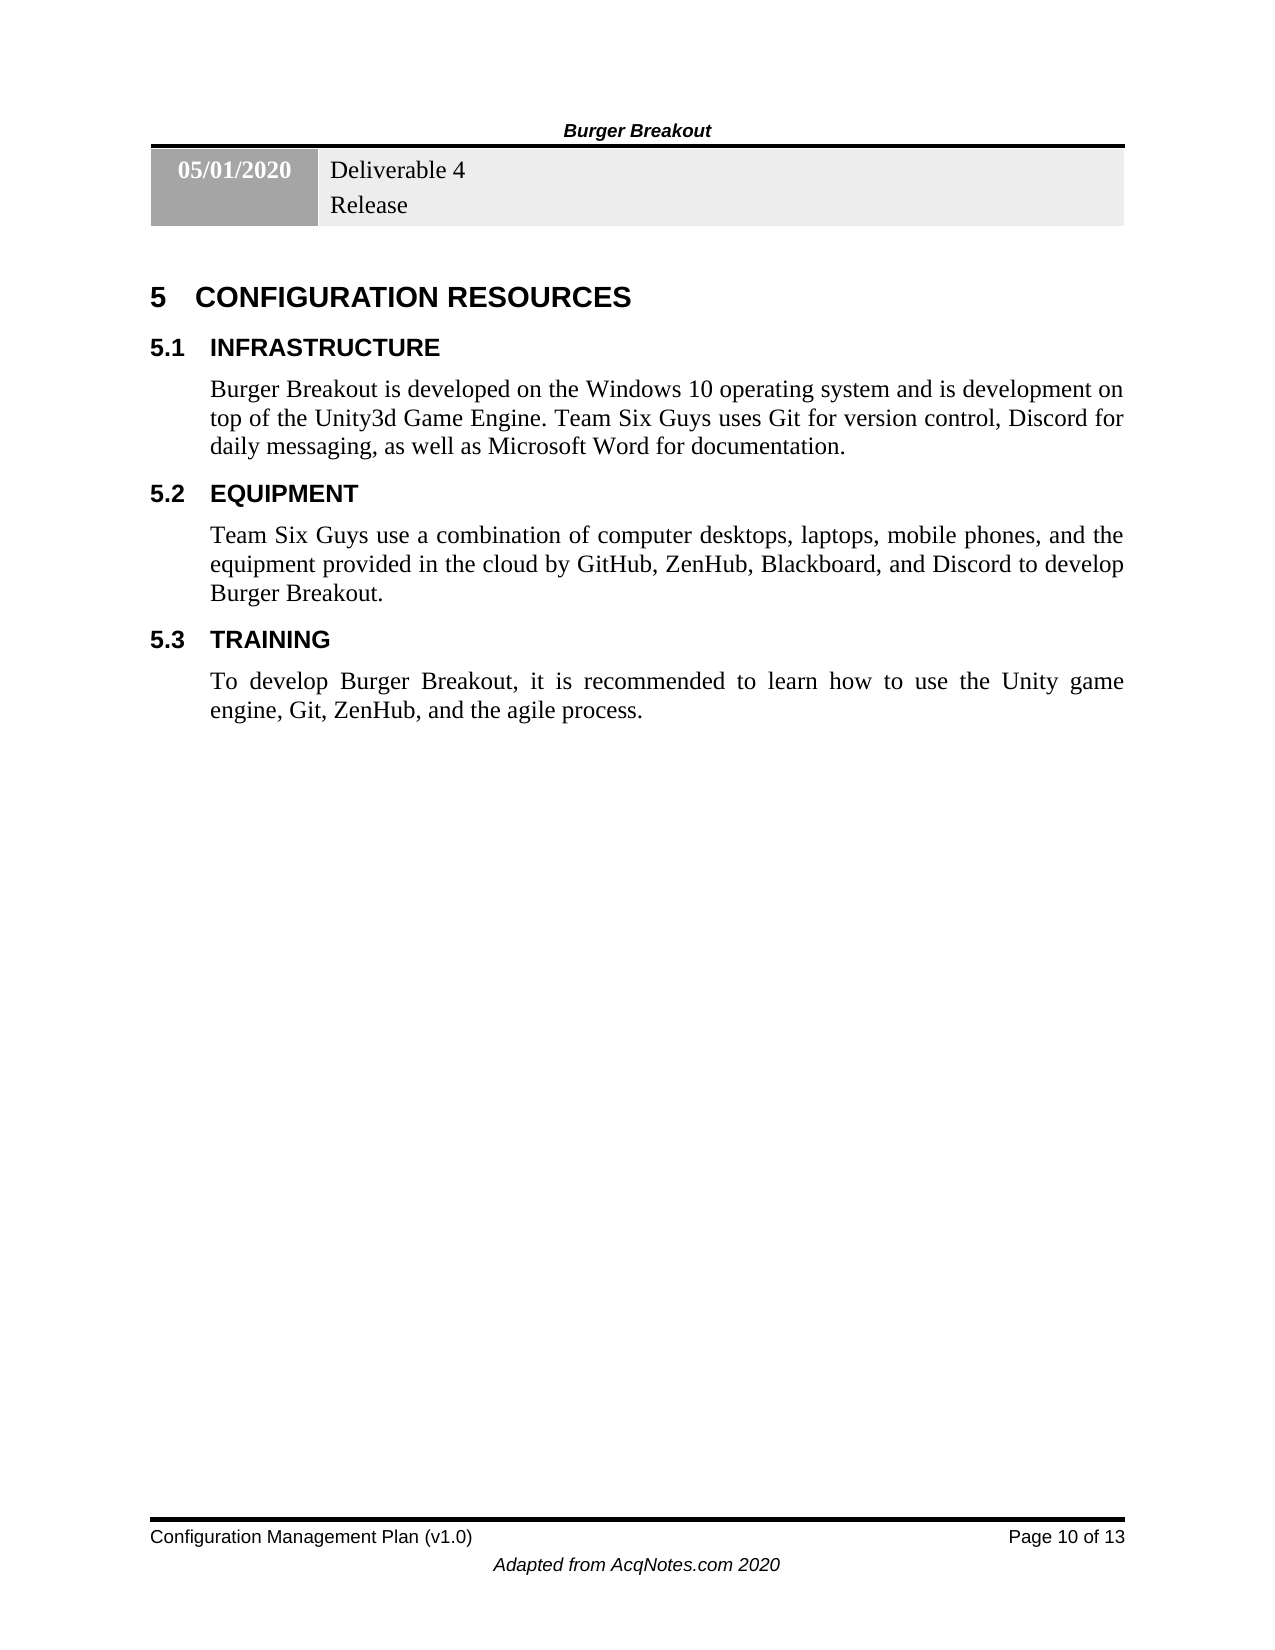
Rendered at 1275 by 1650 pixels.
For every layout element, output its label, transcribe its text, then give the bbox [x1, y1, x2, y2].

table_cell 05/01/2020 [151, 149, 318, 226]
subtitle Equipment [150, 479, 1125, 508]
table_cell Deliverable 4 Release [319, 149, 1124, 226]
subtitle Infrastructure [150, 333, 1125, 361]
text Team Six Guys use a combination of computer desktops, laptops, mobile phones, and the equipment provided in the cloud by GitHub, ZenHub, Blackboard, and Discord to develop Burger Breakout. [210, 520, 1125, 606]
text Burger Breakout is developed on the Windows 10 operating system and is development on top of the Unity3d Game Engine. Team Six Guys uses Git for version control, Discord for daily messaging, as well as Microsoft Word for documentation. [210, 374, 1125, 460]
text To develop Burger Breakout, it is recommended to learn how to use the Unity game engine, Git, ZenHub, and the agile process. [210, 666, 1125, 724]
subtitle Configuration Resources [150, 280, 1125, 314]
subtitle Training [150, 625, 1125, 654]
